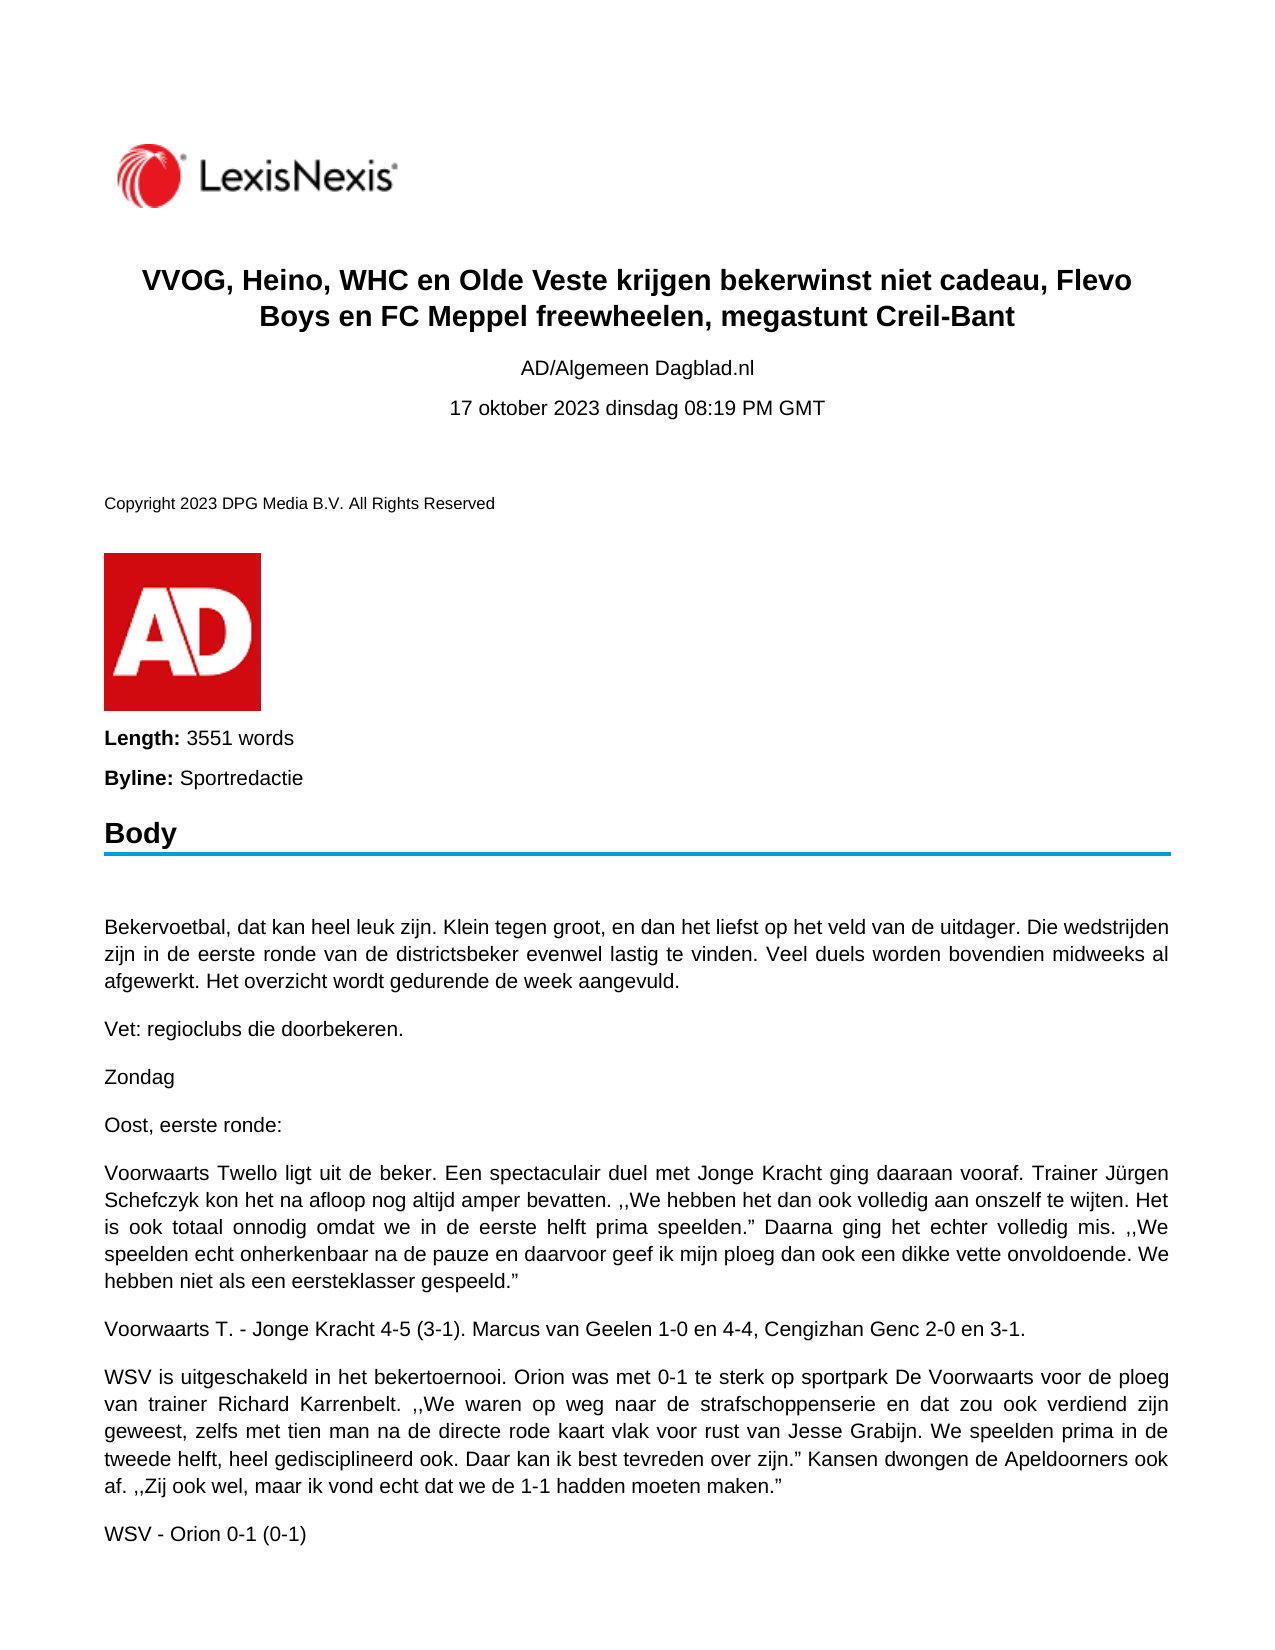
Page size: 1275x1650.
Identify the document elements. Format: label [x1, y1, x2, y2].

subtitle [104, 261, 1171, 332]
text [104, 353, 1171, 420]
picture [104, 553, 261, 711]
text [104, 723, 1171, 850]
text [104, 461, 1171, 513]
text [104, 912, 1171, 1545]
picture [104, 144, 412, 208]
